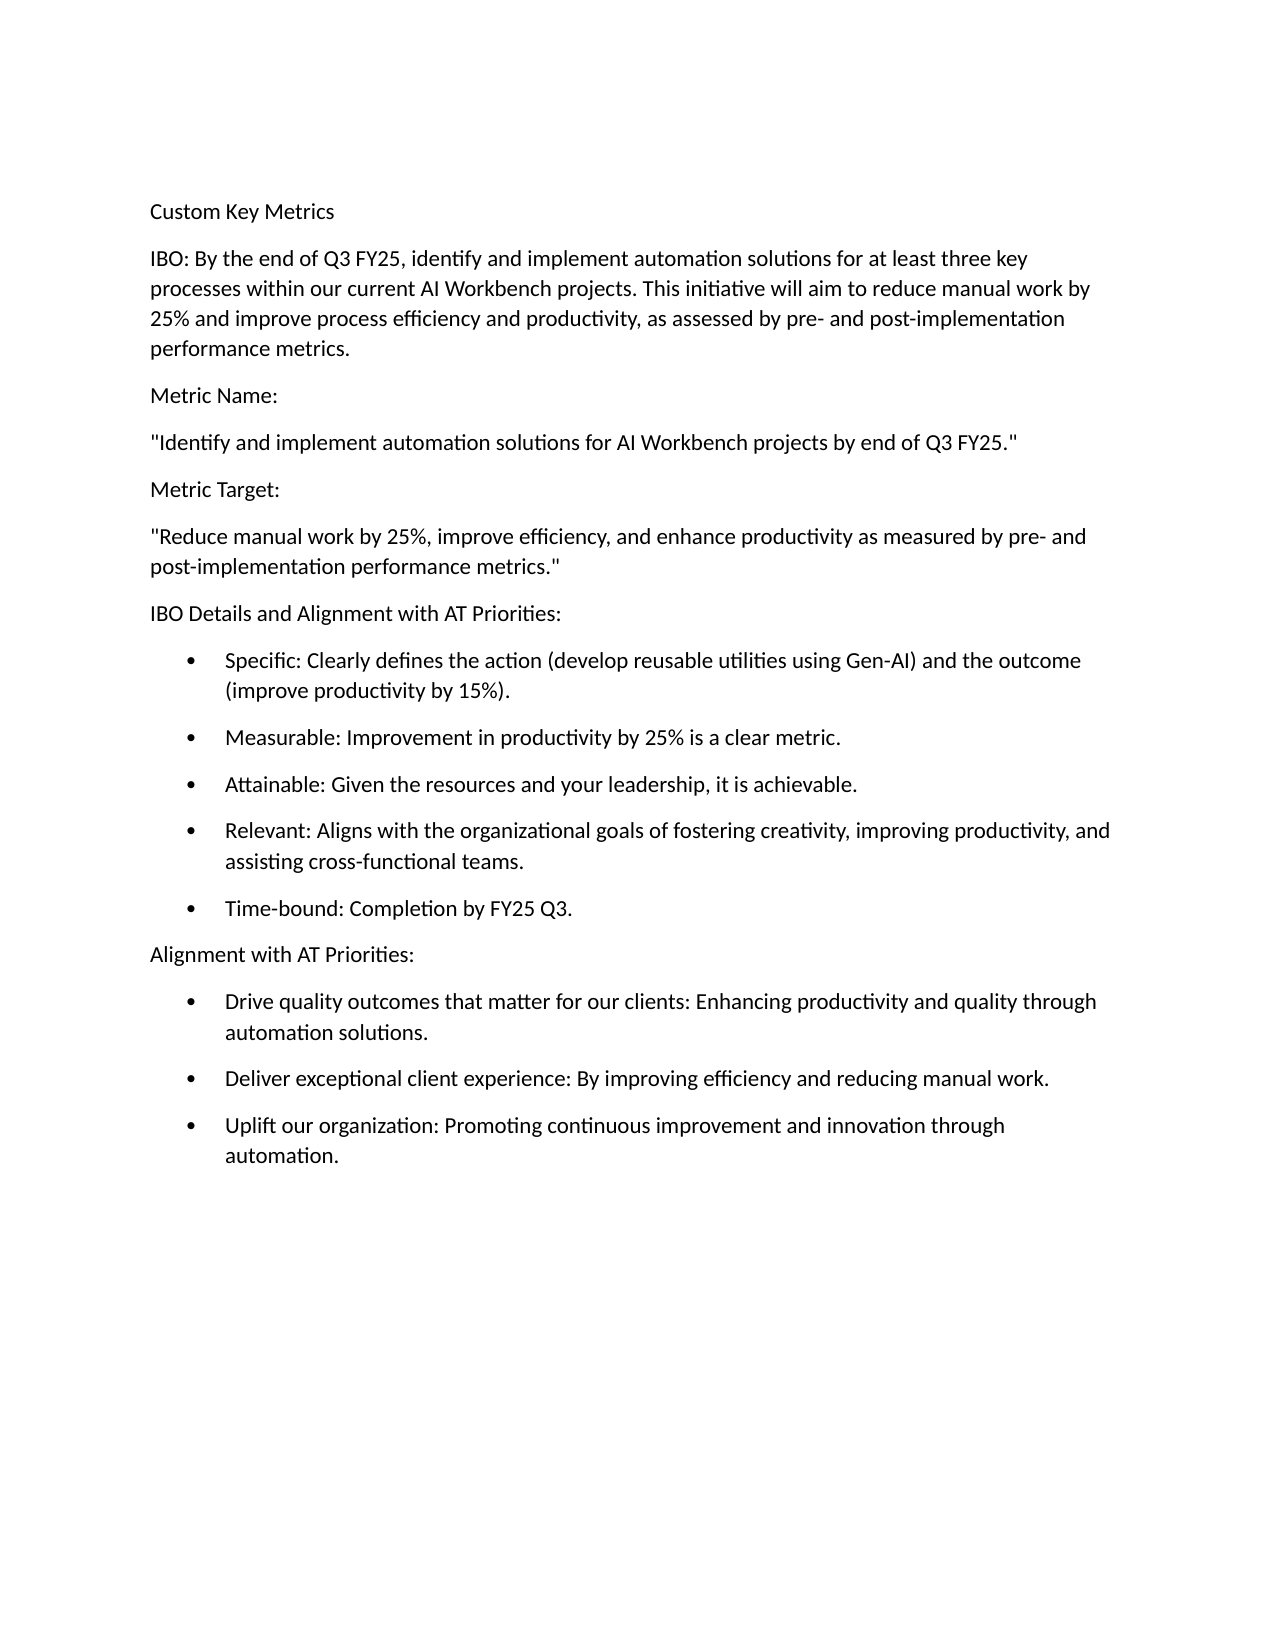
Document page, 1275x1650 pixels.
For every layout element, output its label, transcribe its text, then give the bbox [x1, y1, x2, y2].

list Measurable: Improvement in productivity by 25% is a clear metric. [187, 723, 1125, 751]
list Relevant: Aligns with the organizational goals of fostering creativity, improving productivity, and assisting cross-functional teams. [187, 817, 1125, 875]
text Alignment with AT Priorities: [150, 941, 1125, 969]
text Custom Key Metrics [150, 197, 1125, 225]
list Uplift our organization: Promoting continuous improvement and innovation through automation. [187, 1111, 1125, 1170]
list Drive quality outcomes that matter for our clients: Enhancing productivity and quality through automation solutions. [187, 987, 1125, 1046]
list Deliver exceptional client experience: By improving efficiency and reducing manual work. [187, 1064, 1125, 1093]
text Metric Name: [150, 381, 1125, 409]
list Attainable: Given the resources and your leadership, it is achievable. [187, 770, 1125, 798]
list Time-bound: Completion by FY25 Q3. [187, 894, 1125, 922]
list Specific: Clearly defines the action (develop reusable utilities using Gen-AI) and the outcome (improve productivity by 15%). [187, 646, 1125, 704]
text Metric Target: [150, 475, 1125, 503]
text "Identify and implement automation solutions for AI Workbench projects by end of Q3 FY25." [150, 428, 1125, 456]
text IBO: By the end of Q3 FY25, identify and implement automation solutions for at least three key processes within our current AI Workbench projects. This initiative will aim to reduce manual work by 25% and improve process efficiency and productivity, as assessed by pre- and post-implementation performance metrics. [150, 244, 1125, 362]
text IBO Details and Alignment with AT Priorities: [150, 599, 1125, 627]
text "Reduce manual work by 25%, improve efficiency, and enhance productivity as measured by pre- and post-implementation performance metrics." [150, 522, 1125, 580]
